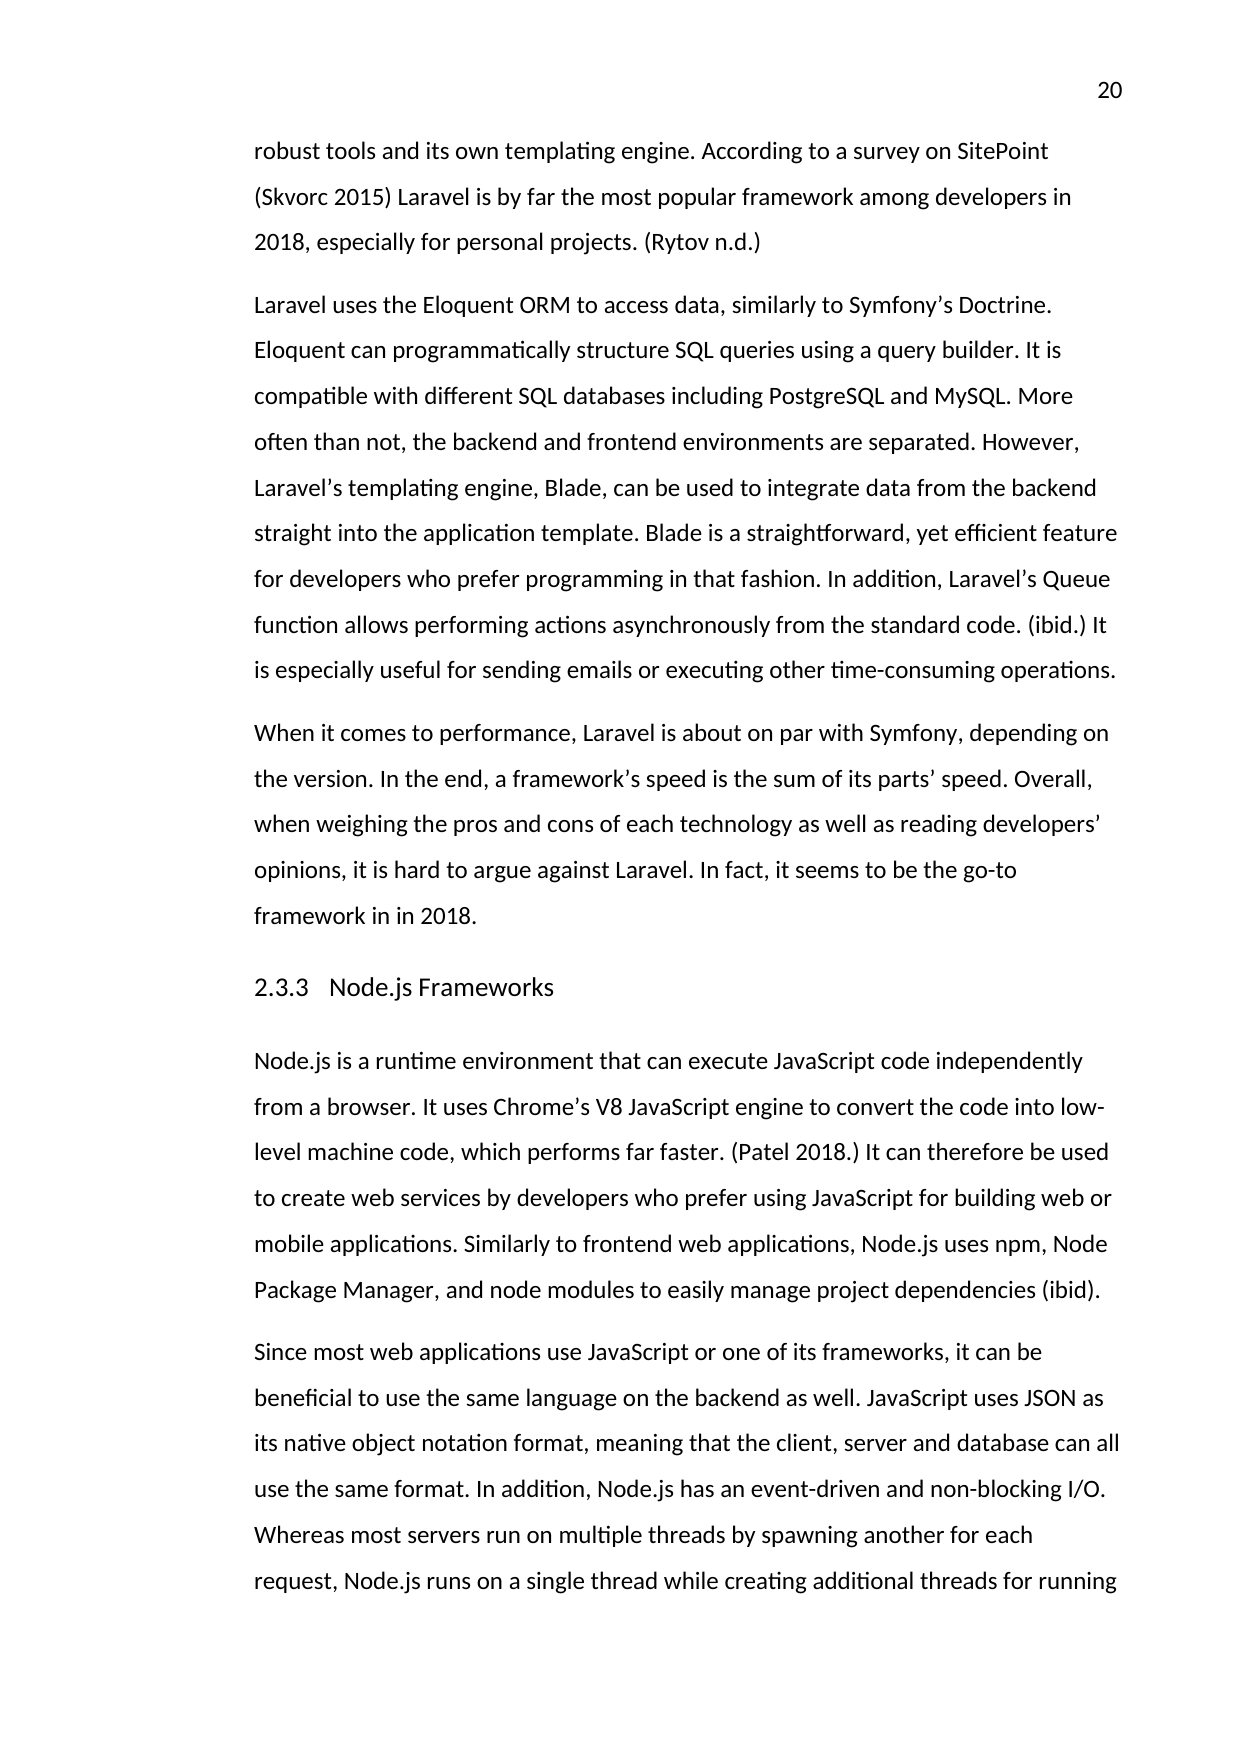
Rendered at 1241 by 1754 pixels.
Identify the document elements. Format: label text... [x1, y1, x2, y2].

text Laravel uses the Eloquent ORM to access data, similarly to Symfony’s Doctrine. Eloquent can programmatically structure SQL queries using a query builder. It is compatible with different SQL databases including PostgreSQL and MySQL. More often than not, the backend and frontend environments are separated. However, Laravel’s templating engine, Blade, can be used to integrate data from the backend straight into the application template. Blade is a straightforward, yet efficient feature for developers who prefer programming in that fashion. In addition, Laravel’s Queue function allows performing actions asynchronously from the standard code. (ibid.) It is especially useful for sending emails or executing other time-consuming operations. [254, 289, 1122, 685]
text Node.js is a runtime environment that can execute JavaScript code independently from a browser. It uses Chrome’s V8 JavaScript engine to convert the code into low-level machine code, which performs far faster. (Patel 2018.) It can therefore be used to create web services by developers who prefer using JavaScript for building web or mobile applications. Similarly to frontend web applications, Node.js uses npm, Node Package Manager, and node modules to easily manage project dependencies (ibid). [254, 1045, 1122, 1304]
subtitle Node.js Frameworks [254, 971, 1122, 1004]
text When it comes to performance, Laravel is about on par with Symfony, depending on the version. In the end, a framework’s speed is the sum of its parts’ speed. Overall, when weighing the pros and cons of each technology as well as reading developers’ opinions, it is hard to argue against Laravel. In fact, it seems to be the go-to framework in in 2018. [254, 717, 1122, 930]
